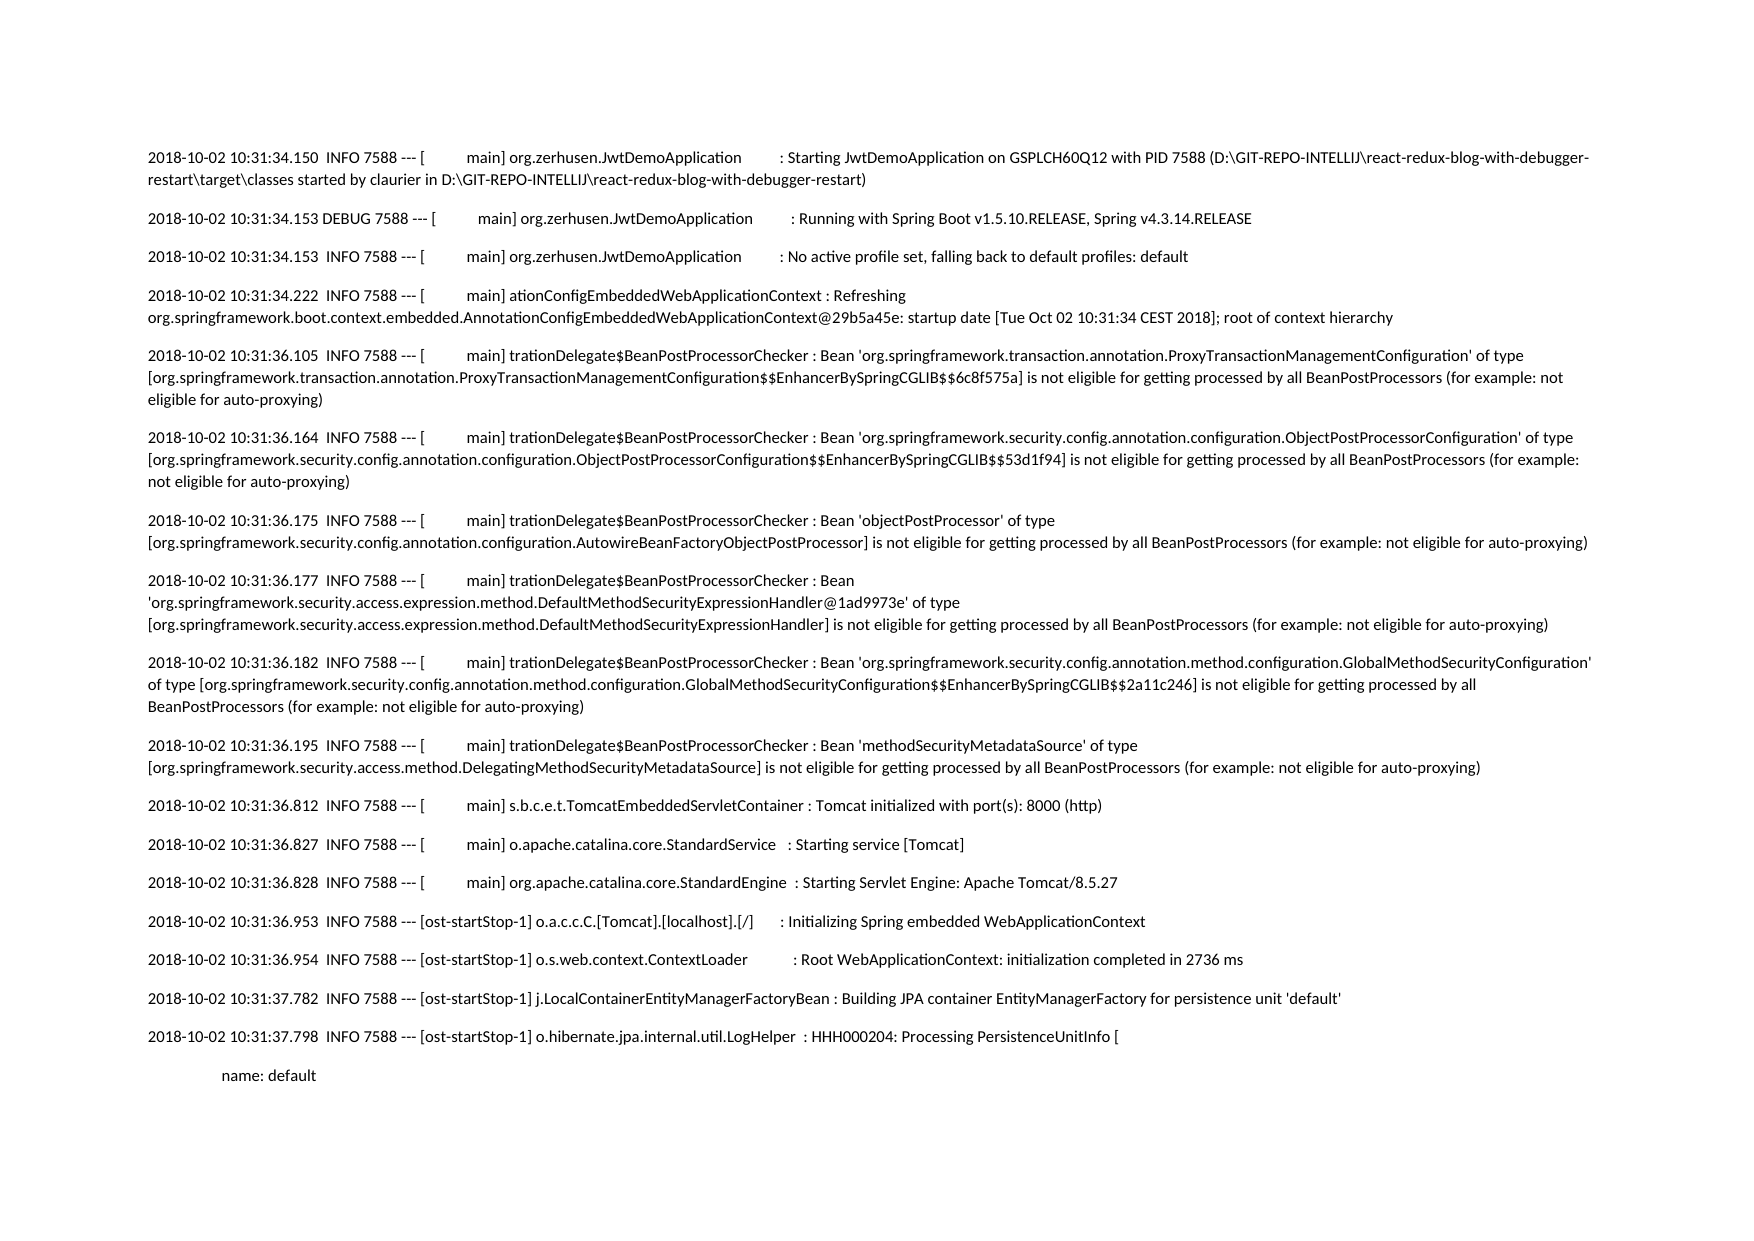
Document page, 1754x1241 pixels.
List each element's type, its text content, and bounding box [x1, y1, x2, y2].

text 2018-10-02 10:31:36.812 INFO 7588 --- [ main] s.b.c.e.t.TomcatEmbeddedServletContainer : Tomcat initialized with port(s): 8000 (http) [148, 796, 1606, 816]
text name: default [148, 1065, 1606, 1086]
text 2018-10-02 10:31:34.153 INFO 7588 --- [ main] org.zerhusen.JwtDemoApplication : No active profile set, falling back to default profiles: default [148, 247, 1606, 267]
text 2018-10-02 10:31:37.782 INFO 7588 --- [ost-startStop-1] j.LocalContainerEntityManagerFactoryBean : Building JPA container EntityManagerFactory for persistence unit 'default' [148, 988, 1606, 1008]
text 2018-10-02 10:31:36.828 INFO 7588 --- [ main] org.apache.catalina.core.StandardEngine : Starting Servlet Engine: Apache Tomcat/8.5.27 [148, 873, 1606, 893]
text 2018-10-02 10:31:36.177 INFO 7588 --- [ main] trationDelegate$BeanPostProcessorChecker : Bean 'org.springframework.security.access.expression.method.DefaultMethodSecurityExpressionHandler@1ad9973e' of type [org.springframework.security.access.expression.method.DefaultMethodSecurityExpressionHandler] is not eligible for getting processed by all BeanPostProcessors (for example: not eligible for auto-proxying) [148, 571, 1606, 634]
text 2018-10-02 10:31:34.222 INFO 7588 --- [ main] ationConfigEmbeddedWebApplicationContext : Refreshing org.springframework.boot.context.embedded.AnnotationConfigEmbeddedWebApplicationContext@29b5a45e: startup date [Tue Oct 02 10:31:34 CEST 2018]; root of context hierarchy [148, 285, 1606, 327]
text 2018-10-02 10:31:36.195 INFO 7588 --- [ main] trationDelegate$BeanPostProcessorChecker : Bean 'methodSecurityMetadataSource' of type [org.springframework.security.access.method.DelegatingMethodSecurityMetadataSource] is not eligible for getting processed by all BeanPostProcessors (for example: not eligible for auto-proxying) [148, 735, 1606, 777]
text 2018-10-02 10:31:37.798 INFO 7588 --- [ost-startStop-1] o.hibernate.jpa.internal.util.LogHelper : HHH000204: Processing PersistenceUnitInfo [ [148, 1027, 1606, 1047]
text 2018-10-02 10:31:36.182 INFO 7588 --- [ main] trationDelegate$BeanPostProcessorChecker : Bean 'org.springframework.security.config.annotation.method.configuration.GlobalMethodSecurityConfiguration' of type [org.springframework.security.config.annotation.method.configuration.GlobalMethodSecurityConfiguration$$EnhancerBySpringCGLIB$$2a11c246] is not eligible for getting processed by all BeanPostProcessors (for example: not eligible for auto-proxying) [148, 653, 1606, 717]
text 2018-10-02 10:31:36.175 INFO 7588 --- [ main] trationDelegate$BeanPostProcessorChecker : Bean 'objectPostProcessor' of type [org.springframework.security.config.annotation.configuration.AutowireBeanFactoryObjectPostProcessor] is not eligible for getting processed by all BeanPostProcessors (for example: not eligible for auto-proxying) [148, 510, 1606, 552]
text 2018-10-02 10:31:36.105 INFO 7588 --- [ main] trationDelegate$BeanPostProcessorChecker : Bean 'org.springframework.transaction.annotation.ProxyTransactionManagementConfiguration' of type [org.springframework.transaction.annotation.ProxyTransactionManagementConfiguration$$EnhancerBySpringCGLIB$$6c8f575a] is not eligible for getting processed by all BeanPostProcessors (for example: not eligible for auto-proxying) [148, 346, 1606, 409]
text 2018-10-02 10:31:36.827 INFO 7588 --- [ main] o.apache.catalina.core.StandardService : Starting service [Tomcat] [148, 834, 1606, 854]
text 2018-10-02 10:31:36.953 INFO 7588 --- [ost-startStop-1] o.a.c.c.C.[Tomcat].[localhost].[/] : Initializing Spring embedded WebApplicationContext [148, 911, 1606, 931]
text 2018-10-02 10:31:36.164 INFO 7588 --- [ main] trationDelegate$BeanPostProcessorChecker : Bean 'org.springframework.security.config.annotation.configuration.ObjectPostProcessorConfiguration' of type [org.springframework.security.config.annotation.configuration.ObjectPostProcessorConfiguration$$EnhancerBySpringCGLIB$$53d1f94] is not eligible for getting processed by all BeanPostProcessors (for example: not eligible for auto-proxying) [148, 428, 1606, 492]
text 2018-10-02 10:31:34.153 DEBUG 7588 --- [ main] org.zerhusen.JwtDemoApplication : Running with Spring Boot v1.5.10.RELEASE, Spring v4.3.14.RELEASE [148, 208, 1606, 228]
text 2018-10-02 10:31:34.150 INFO 7588 --- [ main] org.zerhusen.JwtDemoApplication : Starting JwtDemoApplication on GSPLCH60Q12 with PID 7588 (D:\GIT-REPO-INTELLIJ\react-redux-blog-with-debugger-restart\target\classes started by claurier in D:\GIT-REPO-INTELLIJ\react-redux-blog-with-debugger-restart) [148, 148, 1606, 190]
text 2018-10-02 10:31:36.954 INFO 7588 --- [ost-startStop-1] o.s.web.context.ContextLoader : Root WebApplicationContext: initialization completed in 2736 ms [148, 950, 1606, 970]
